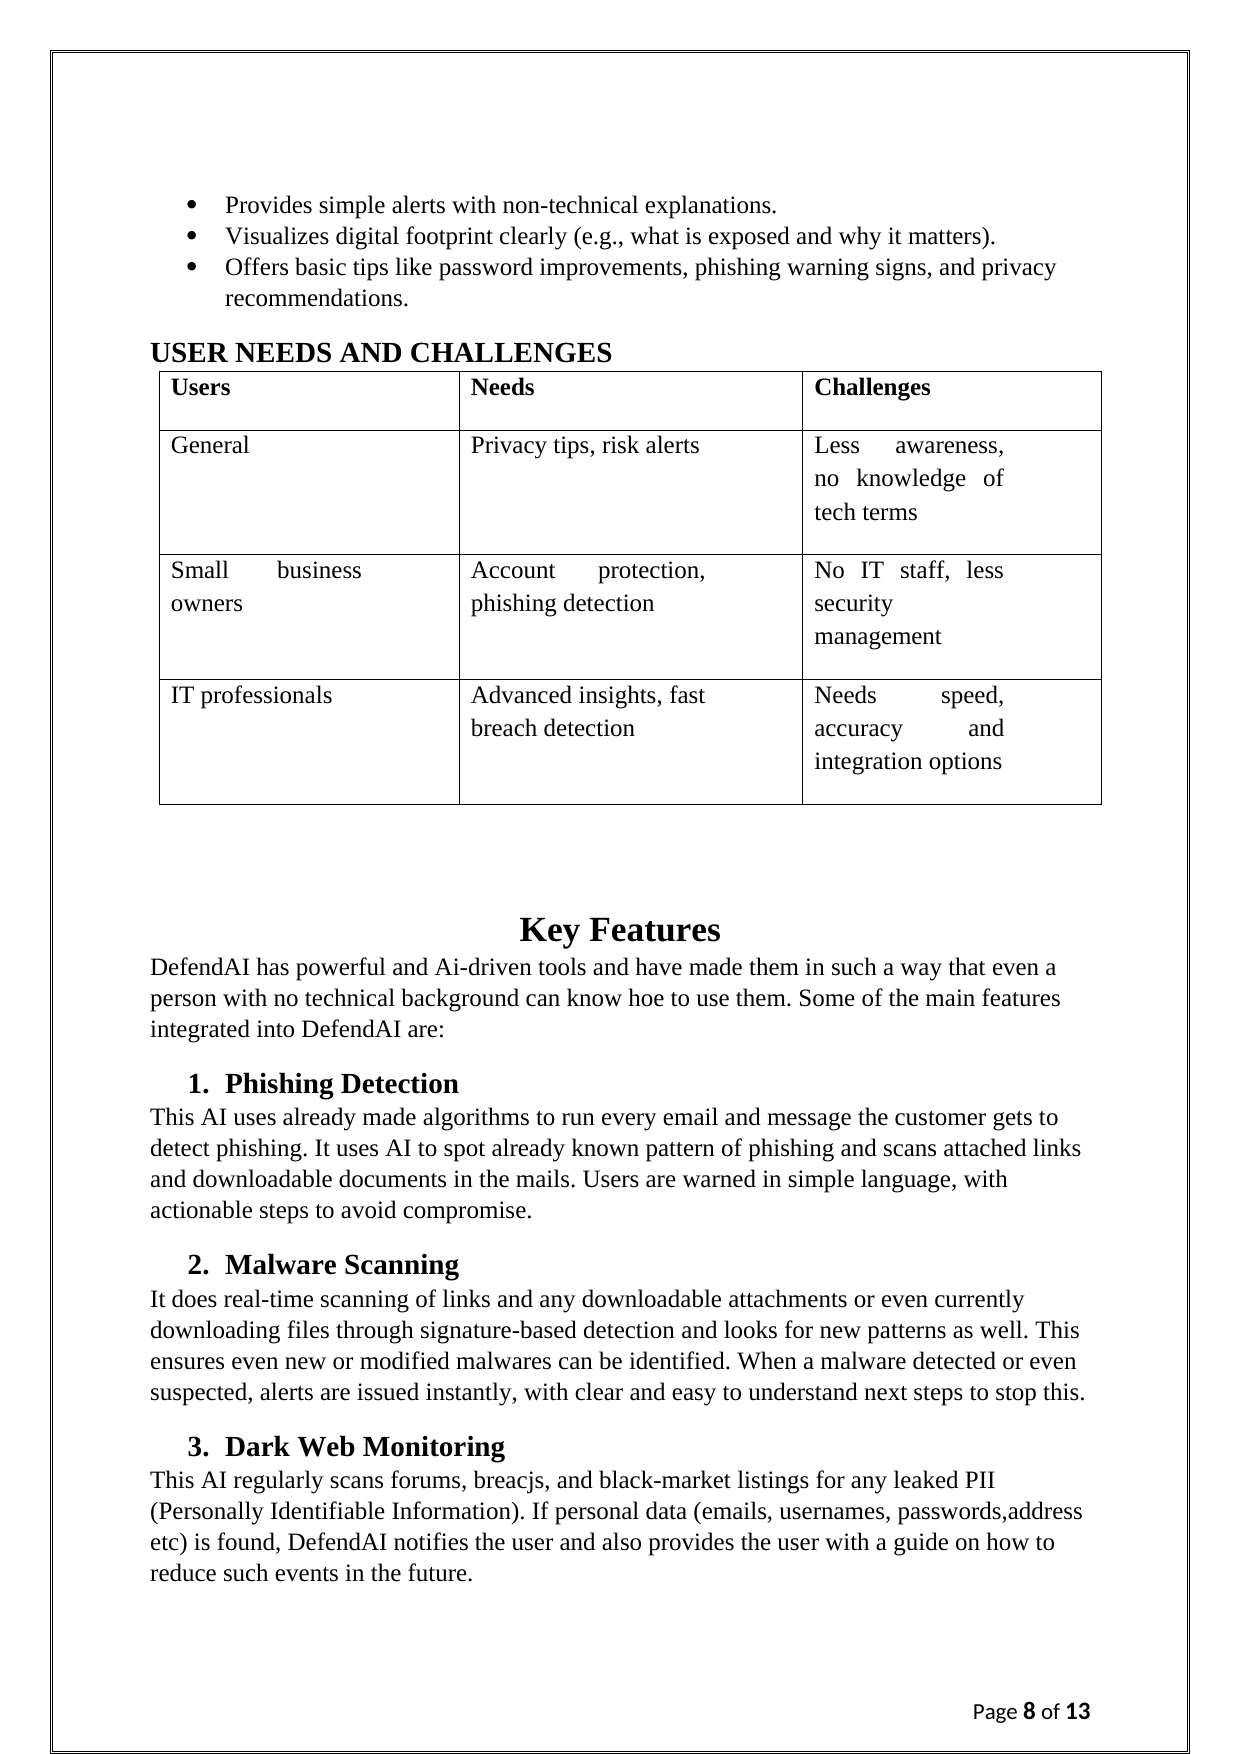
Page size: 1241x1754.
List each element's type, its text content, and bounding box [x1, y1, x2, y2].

table_cell IT professionals [160, 680, 459, 803]
table_cell General [160, 431, 459, 554]
table_cell Small business owners [160, 555, 459, 679]
list Provides simple alerts with non-technical explanations. [187, 190, 1090, 218]
list Offers basic tips like password improvements, phishing warning signs, and privacy recommendations. [187, 252, 1090, 312]
list Visualizes digital footprint clearly (e.g., what is exposed and why it matters). [187, 221, 1090, 249]
table_header Challenges [803, 372, 1101, 429]
table_cell Needs speed, accuracy and integration options [803, 680, 1101, 803]
subtitle Phishing Detection [187, 1066, 1090, 1100]
table_cell Account protection, phishing detection [460, 555, 802, 679]
table_header Users [160, 372, 459, 429]
subtitle Key Features [150, 908, 1090, 949]
table_cell Privacy tips, risk alerts [460, 431, 802, 554]
table_cell Less awareness, no knowledge of tech terms [803, 431, 1101, 554]
text DefendAI has powerful and Ai-driven tools and have made them in such a way that even a person with no technical background can know hoe to use them. Some of the main features integrated into DefendAI are: [150, 952, 1090, 1043]
text This AI uses already made algorithms to run every email and message the customer gets to detect phishing. It uses AI to spot already known pattern of phishing and scans attached links and downloadable documents in the mails. Users are warned in simple language, with actionable steps to avoid compromise. [150, 1102, 1090, 1224]
table_cell Advanced insights, fast breach detection [460, 680, 802, 803]
text It does real-time scanning of links and any downloadable attachments or even currently downloading files through signature-based detection and looks for new patterns as well. This ensures even new or modified malwares can be identified. When a malware detected or even suspected, alerts are issued instantly, with clear and easy to understand next steps to stop this. [150, 1284, 1090, 1406]
table_cell No IT staff, less security management [803, 555, 1101, 679]
subtitle USER NEEDS AND CHALLENGES [150, 335, 1090, 368]
subtitle Dark Web Monitoring [187, 1429, 1090, 1462]
text This AI regularly scans forums, breacjs, and black-market listings for any leaked PII (Personally Identifiable Information). If personal data (emails, usernames, passwords,address etc) is found, DefendAI notifies the user and also provides the user with a guide on how to reduce such events in the future. [150, 1465, 1090, 1587]
subtitle Malware Scanning [187, 1247, 1090, 1281]
table_header Needs [460, 372, 802, 429]
